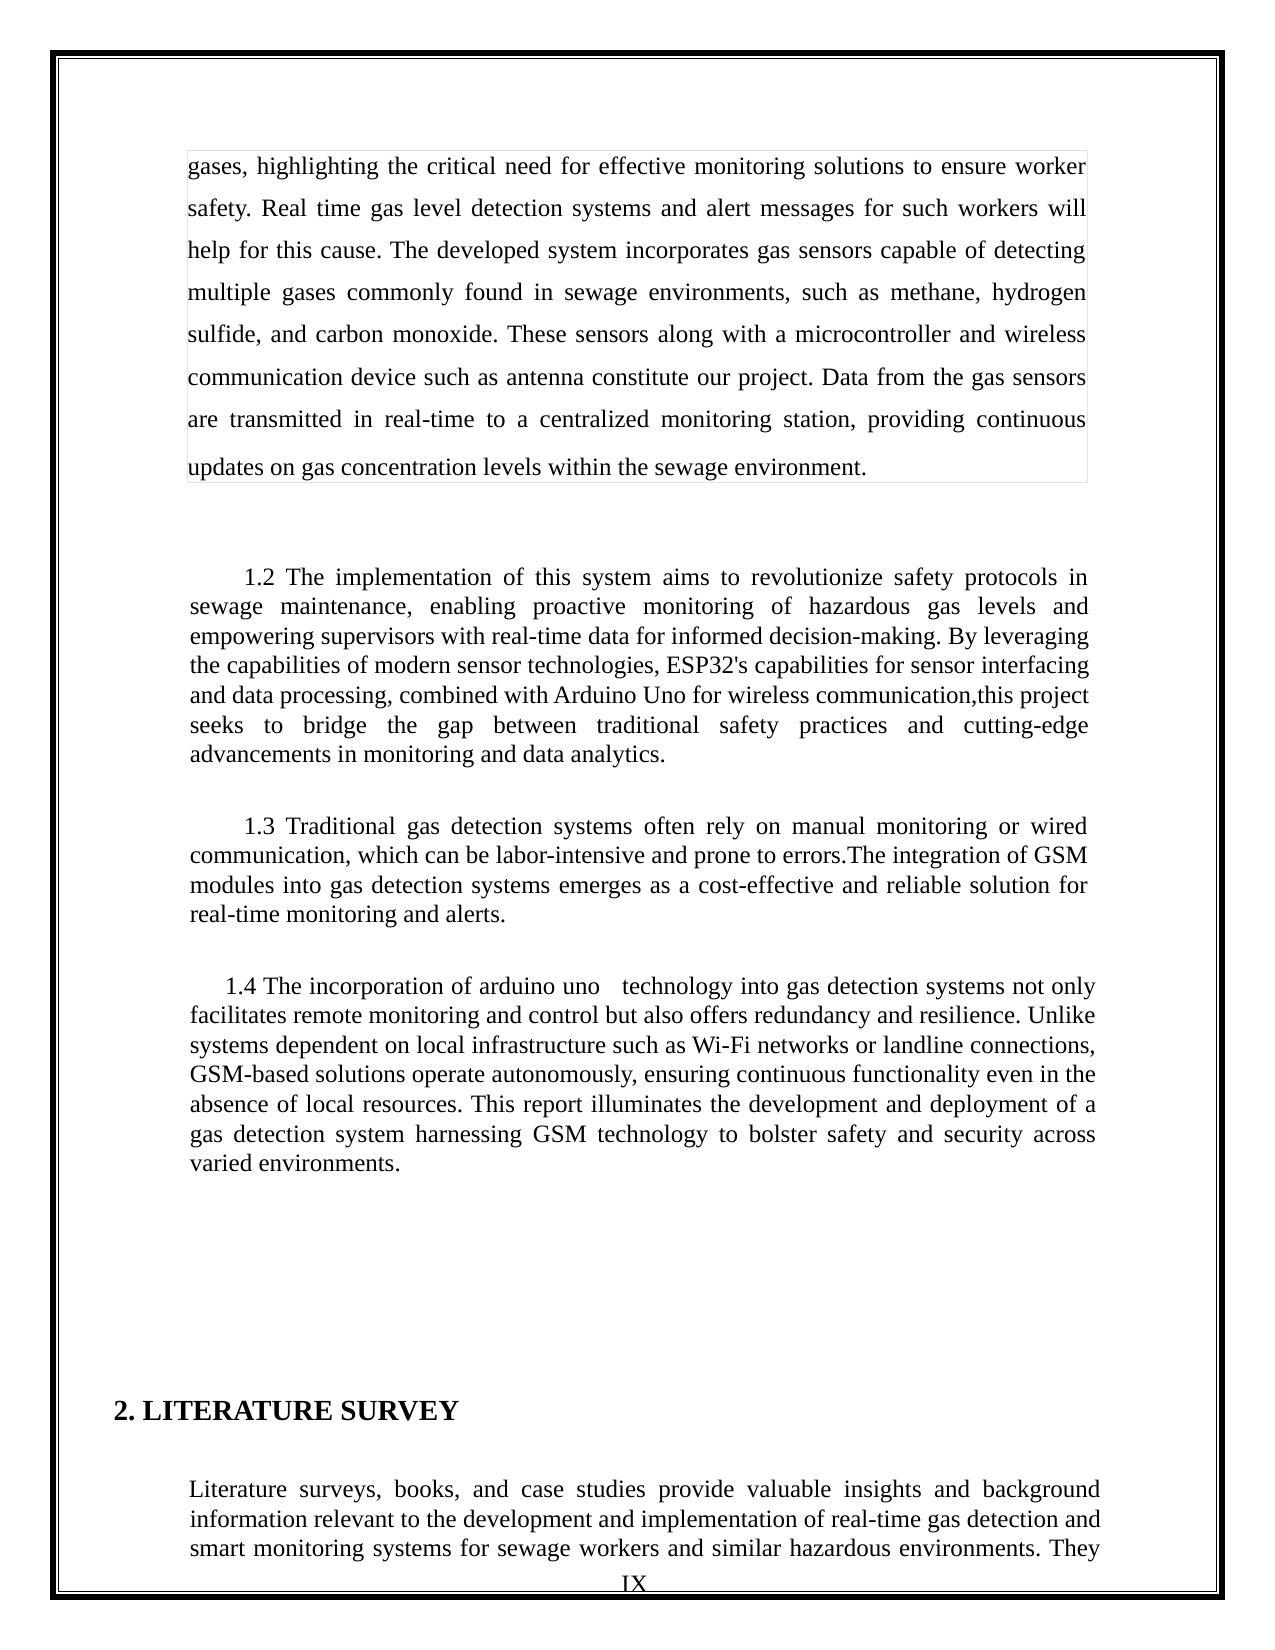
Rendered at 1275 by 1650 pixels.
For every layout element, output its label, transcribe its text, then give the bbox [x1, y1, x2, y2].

text 1.2 The implementation of this system aims to revolutionize safety protocols in sewage maintenance, enabling proactive monitoring of hazardous gas levels and empowering supervisors with real-time data for informed decision-making. By leveraging the capabilities of modern sensor technologies, ESP32's capabilities for sensor interfacing and data processing, combined with Arduino Uno for wireless communication,this project seeks to bridge the gap between traditional safety practices and cutting-edge advancements in monitoring and data analytics. [188, 562, 1089, 768]
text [188, 151, 1087, 482]
text 1.3 Traditional gas detection systems often rely on manual monitoring or wired communication, which can be labor-intensive and prone to errors.The integration of GSM modules into gas detection systems emerges as a cost-effective and reliable solution for real-time monitoring and alerts. [188, 811, 1089, 928]
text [188, 1474, 1102, 1562]
subtitle 2. LITERATURE SURVEY [113, 1393, 1155, 1426]
text 1.4 The incorporation of arduino uno technology into gas detection systems not only facilitates remote monitoring and control but also offers redundancy and resilience. Unlike systems dependent on local infrastructure such as Wi-Fi networks or landline connections, GSM-based solutions operate autonomously, ensuring continuous functionality even in the absence of local resources. This report illuminates the development and deployment of a gas detection system harnessing GSM technology to bolster safety and security across varied environments. [188, 971, 1097, 1177]
